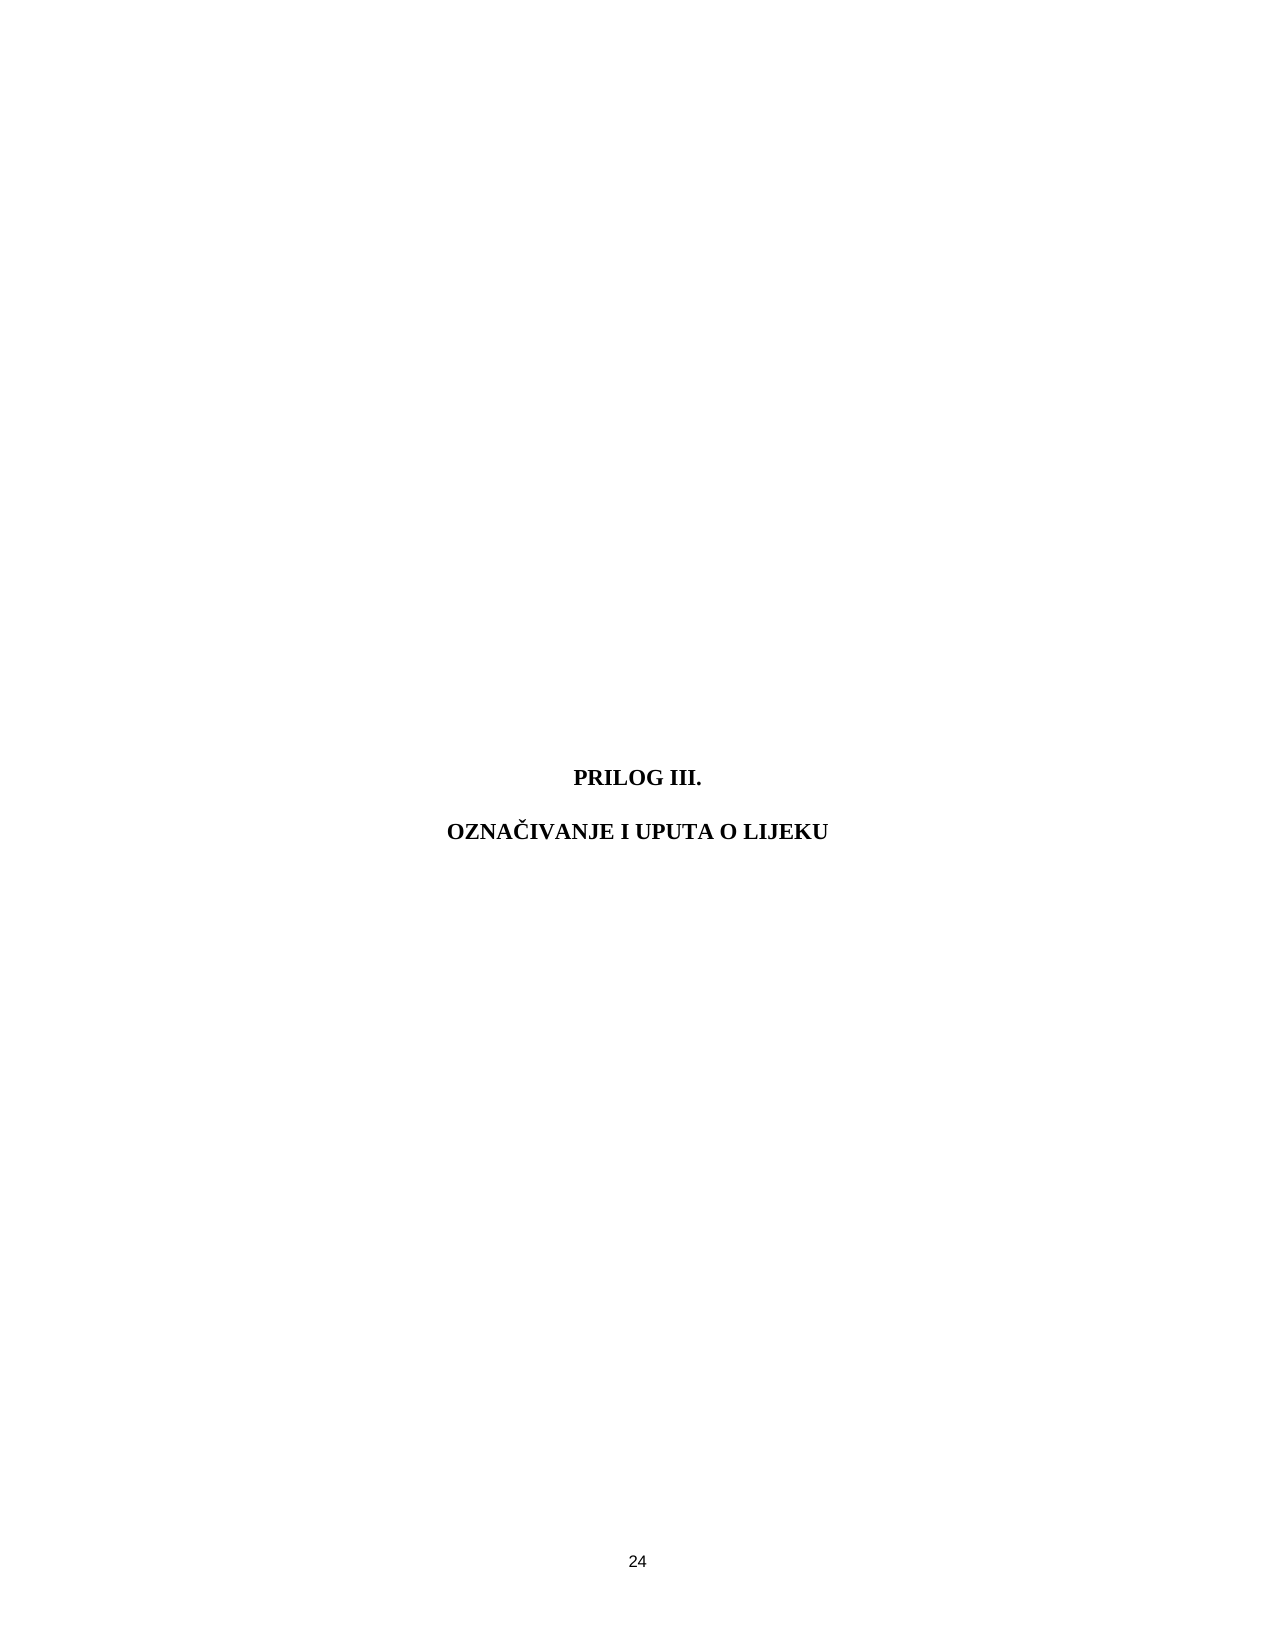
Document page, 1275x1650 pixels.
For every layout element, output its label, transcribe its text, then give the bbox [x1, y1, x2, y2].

text PRILOG III. [150, 763, 1125, 791]
text OZNAČIVANJE I UPUTA O LIJEKU [150, 818, 1125, 845]
